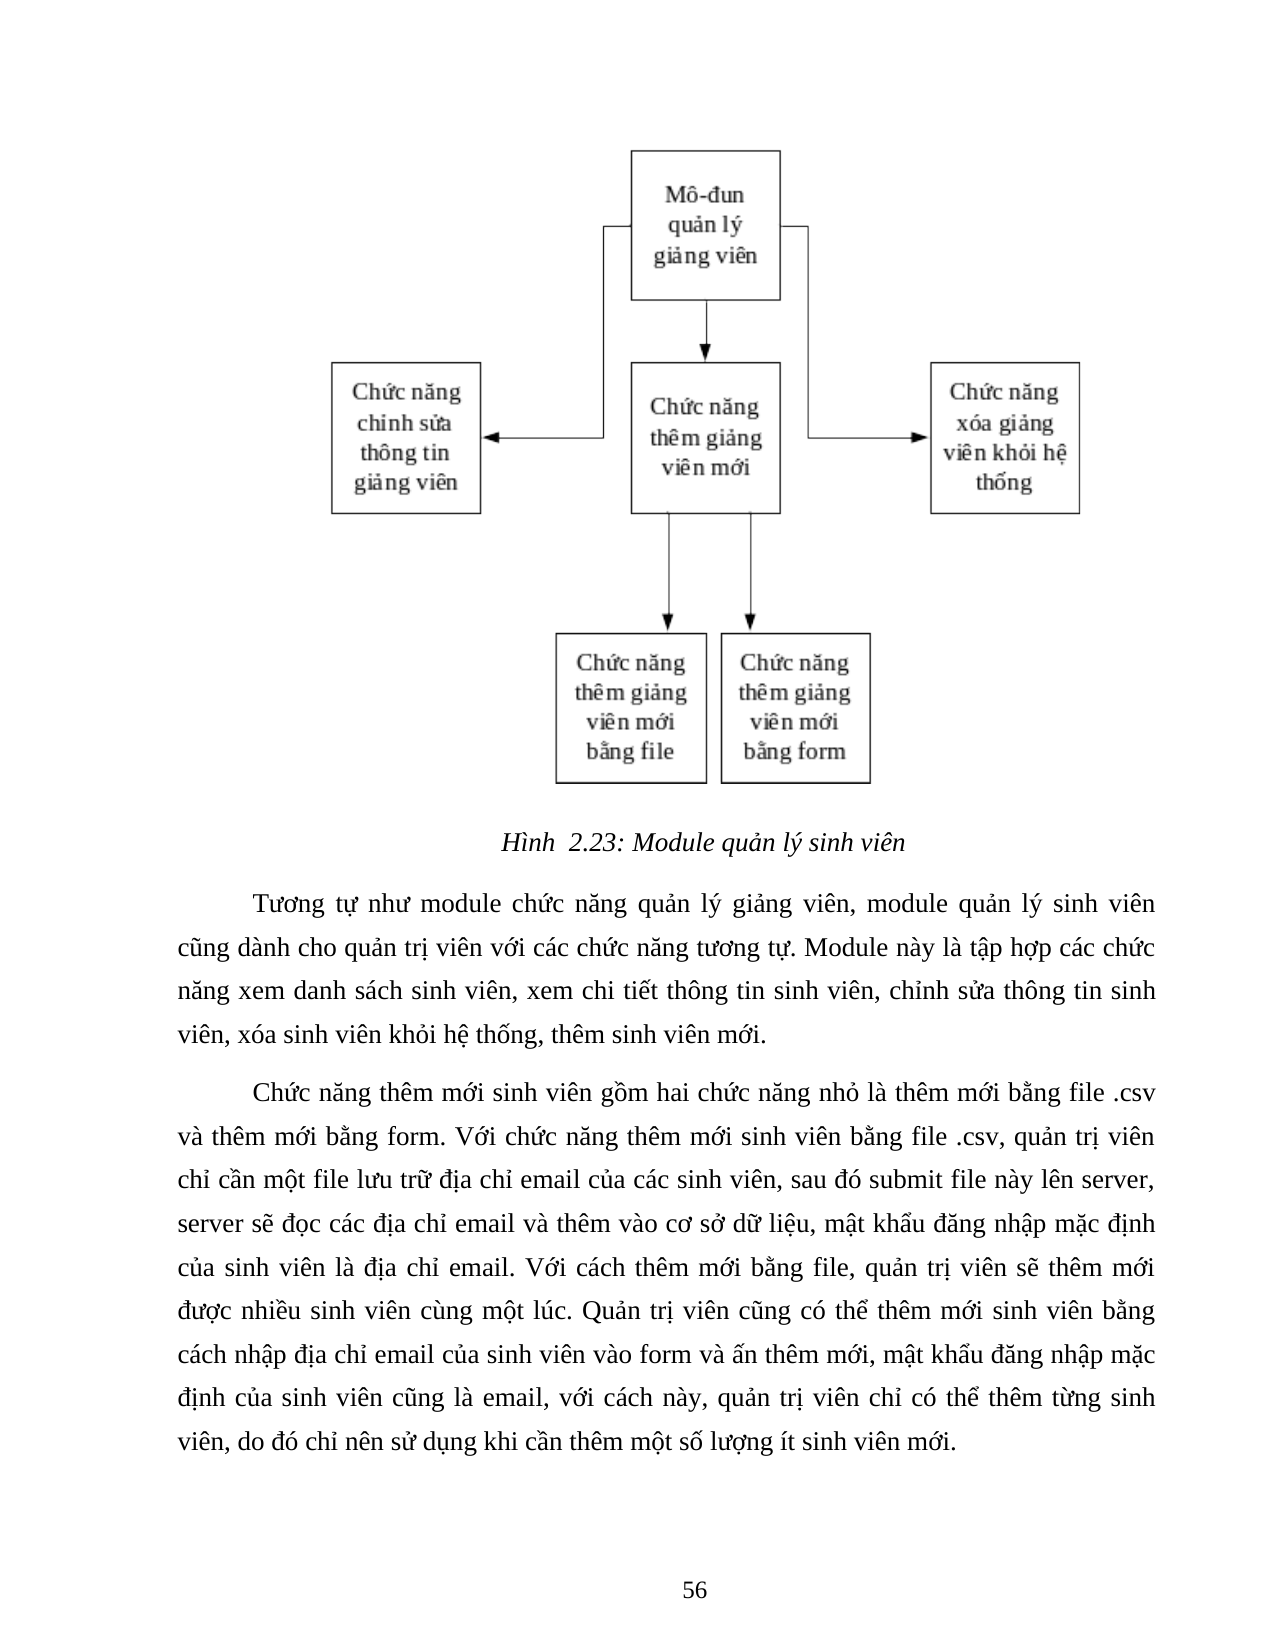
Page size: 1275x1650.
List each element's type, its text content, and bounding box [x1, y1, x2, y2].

text Tương tự như module chức năng quản lý giảng viên, module quản lý sinh viên cũng dành cho quản trị viên với các chức năng tương tự. Module này là tập hợp các chức năng xem danh sách sinh viên, xem chi tiết thông tin sinh viên, chỉnh sửa thông tin sinh viên, xóa sinh viên khỏi hệ thống, thêm sinh viên mới. [177, 887, 1157, 1049]
text Chức năng thêm mới sinh viên gồm hai chức năng nhỏ là thêm mới bằng file .csv và thêm mới bằng form. Với chức năng thêm mới sinh viên bằng file .csv, quản trị viên chỉ cần một file lưu trữ địa chỉ email của các sinh viên, sau đó submit file này lên server, server sẽ đọc các địa chỉ email và thêm vào cơ sở dữ liệu, mật khẩu đăng nhập mặc định của sinh viên là địa chỉ email. Với cách thêm mới bằng file, quản trị viên sẽ thêm mới được nhiều sinh viên cùng một lúc. Quản trị viên cũng có thể thêm mới sinh viên bằng cách nhập địa chỉ email của sinh viên vào form và ấn thêm mới, mật khẩu đăng nhập mặc định của sinh viên cũng là email, với cách này, quản trị viên chỉ có thể thêm từng sinh viên, do đó chỉ nên sử dụng khi cần thêm một số lượng ít sinh viên mới. [177, 1076, 1157, 1456]
